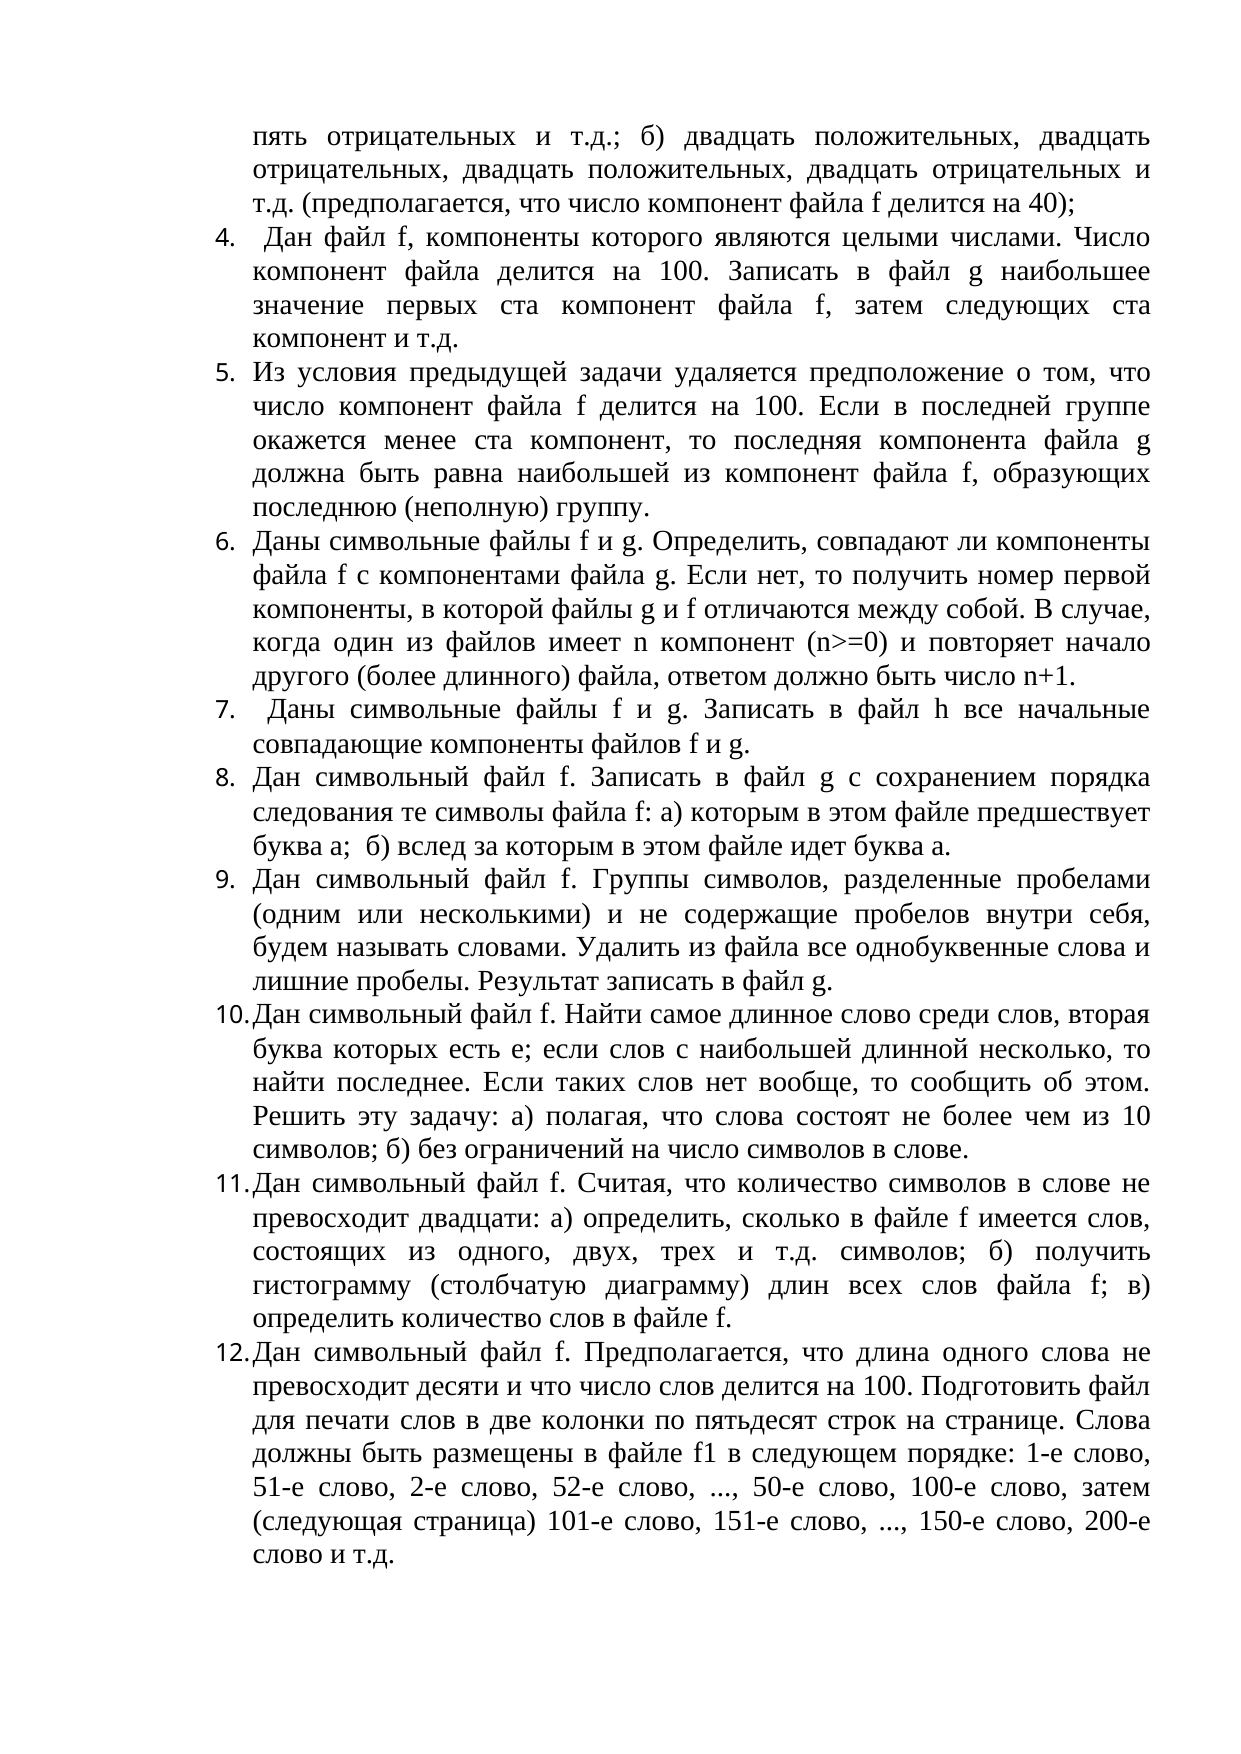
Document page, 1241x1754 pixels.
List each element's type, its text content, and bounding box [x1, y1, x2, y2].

list Даны символьные файлы f и g. Записать в файл h все начальные совпадающие компоненты файлов f и g. [215, 691, 1152, 759]
list Дан символьный файл f. Считая, что количество символов в слове не превосходит двадцати: а) определить, сколько в файле f имеется слов, состоящих из одного, двух, трех и т.д. символов; б) получить гистограмму (столбчатую диаграмму) длин всех слов файла f; в) определить количество слов в файле f. [215, 1165, 1152, 1334]
list Даны символьные файлы f и g. Определить, совпадают ли компоненты файла f с компонентами файла g. Если нет, то получить номер первой компоненты, в которой файлы g и f отличаются между собой. В случае, когда один из файлов имеет n компонент (n>=0) и повторяет начало другого (более длинного) файла, ответом должно быть число n+1. [215, 523, 1152, 691]
list Дан символьный файл f. Записать в файл g с сохранением порядка следования те символы файла f: а) которым в этом файле предшествует буква а; б) вслед за которым в этом файле идет буква а. [215, 759, 1152, 861]
list Дан символьный файл f. Найти самое длинное слово среди слов, вторая буква которых есть e; если слов с наибольшей длинной несколько, то найти последнее. Если таких слов нет вообще, то сообщить об этом. Решить эту задачу: а) полагая, что слова состоят не более чем из 10 символов; б) без ограничений на число символов в слове. [215, 996, 1152, 1165]
list Дан символьный файл f. Группы символов, разделенные пробелами (одним или несколькими) и не содержащие пробелов внутри себя, будем называть словами. Удалить из файла все однобуквенные слова и лишние пробелы. Результат записать в файл g. [215, 861, 1152, 996]
list Дан символьный файл f. Предполагается, что длина одного слова не превосходит десяти и что число слов делится на 100. Подготовить файл для печати слов в две колонки по пятьдесят строк на странице. Слова должны быть размещены в файле f1 в следующем порядке: 1-е слово, 51-е слово, 2-е слово, 52-е слово, ..., 50-е слово, 100-е слово, затем (следующая страница) 101-е слово, 151-е слово, ..., 150-е слово, 200-е слово и т.д. [215, 1334, 1152, 1570]
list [215, 118, 1152, 219]
list Дан файл f, компоненты которого являются целыми числами. Число компонент файла делится на 100. Записать в файл g наибольшее значение первых ста компонент файла f, затем следующих ста компонент и т.д. [215, 219, 1152, 354]
list Из условия предыдущей задачи удаляется предположение о том, что число компонент файла f делится на 100. Если в последней группе окажется менее ста компонент, то последняя компонента файла g должна быть равна наибольшей из компонент файла f, образующих последнюю (неполную) группу. [215, 354, 1152, 523]
